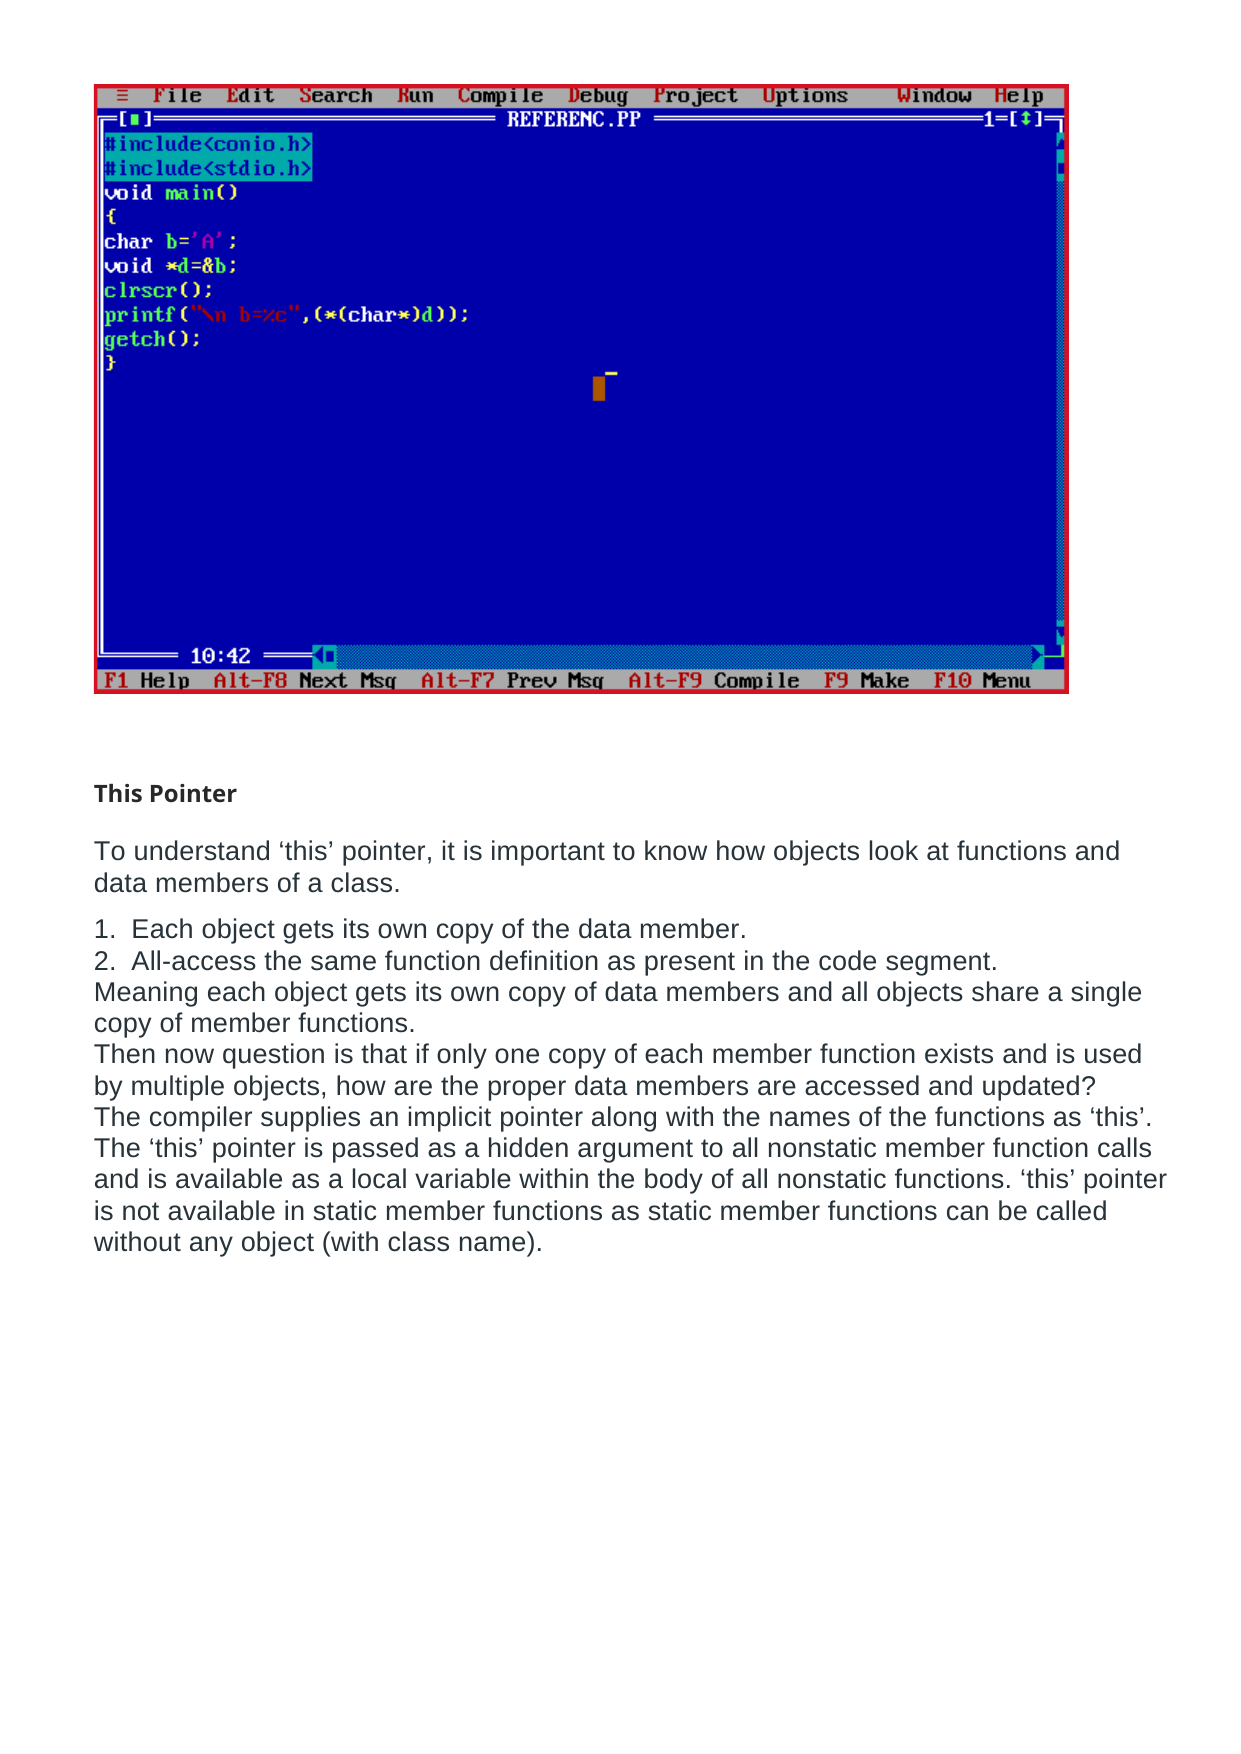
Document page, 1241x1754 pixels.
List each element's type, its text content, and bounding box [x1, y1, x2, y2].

picture [93, 84, 1069, 694]
text To understand ‘this’ pointer, it is important to know how objects look at functions and data members of a class. [94, 835, 1169, 898]
text This Pointer [94, 777, 1169, 810]
list Each object gets its own copy of the data member. [94, 913, 1169, 945]
text Meaning each object gets its own copy of data members and all objects share a single copy of member functions. Then now question is that if only one copy of each member function exists and is used by multiple objects, how are the proper data members are accessed and updated? The compiler supplies an implicit pointer along with the names of the functions as ‘this’. The ‘this’ pointer is passed as a hidden argument to all nonstatic member function calls and is available as a local variable within the body of all nonstatic functions. ‘this’ pointer is not available in static member functions as static member functions can be called without any object (with class name). [94, 976, 1169, 1257]
list All-access the same function definition as present in the code segment. [94, 945, 1169, 976]
